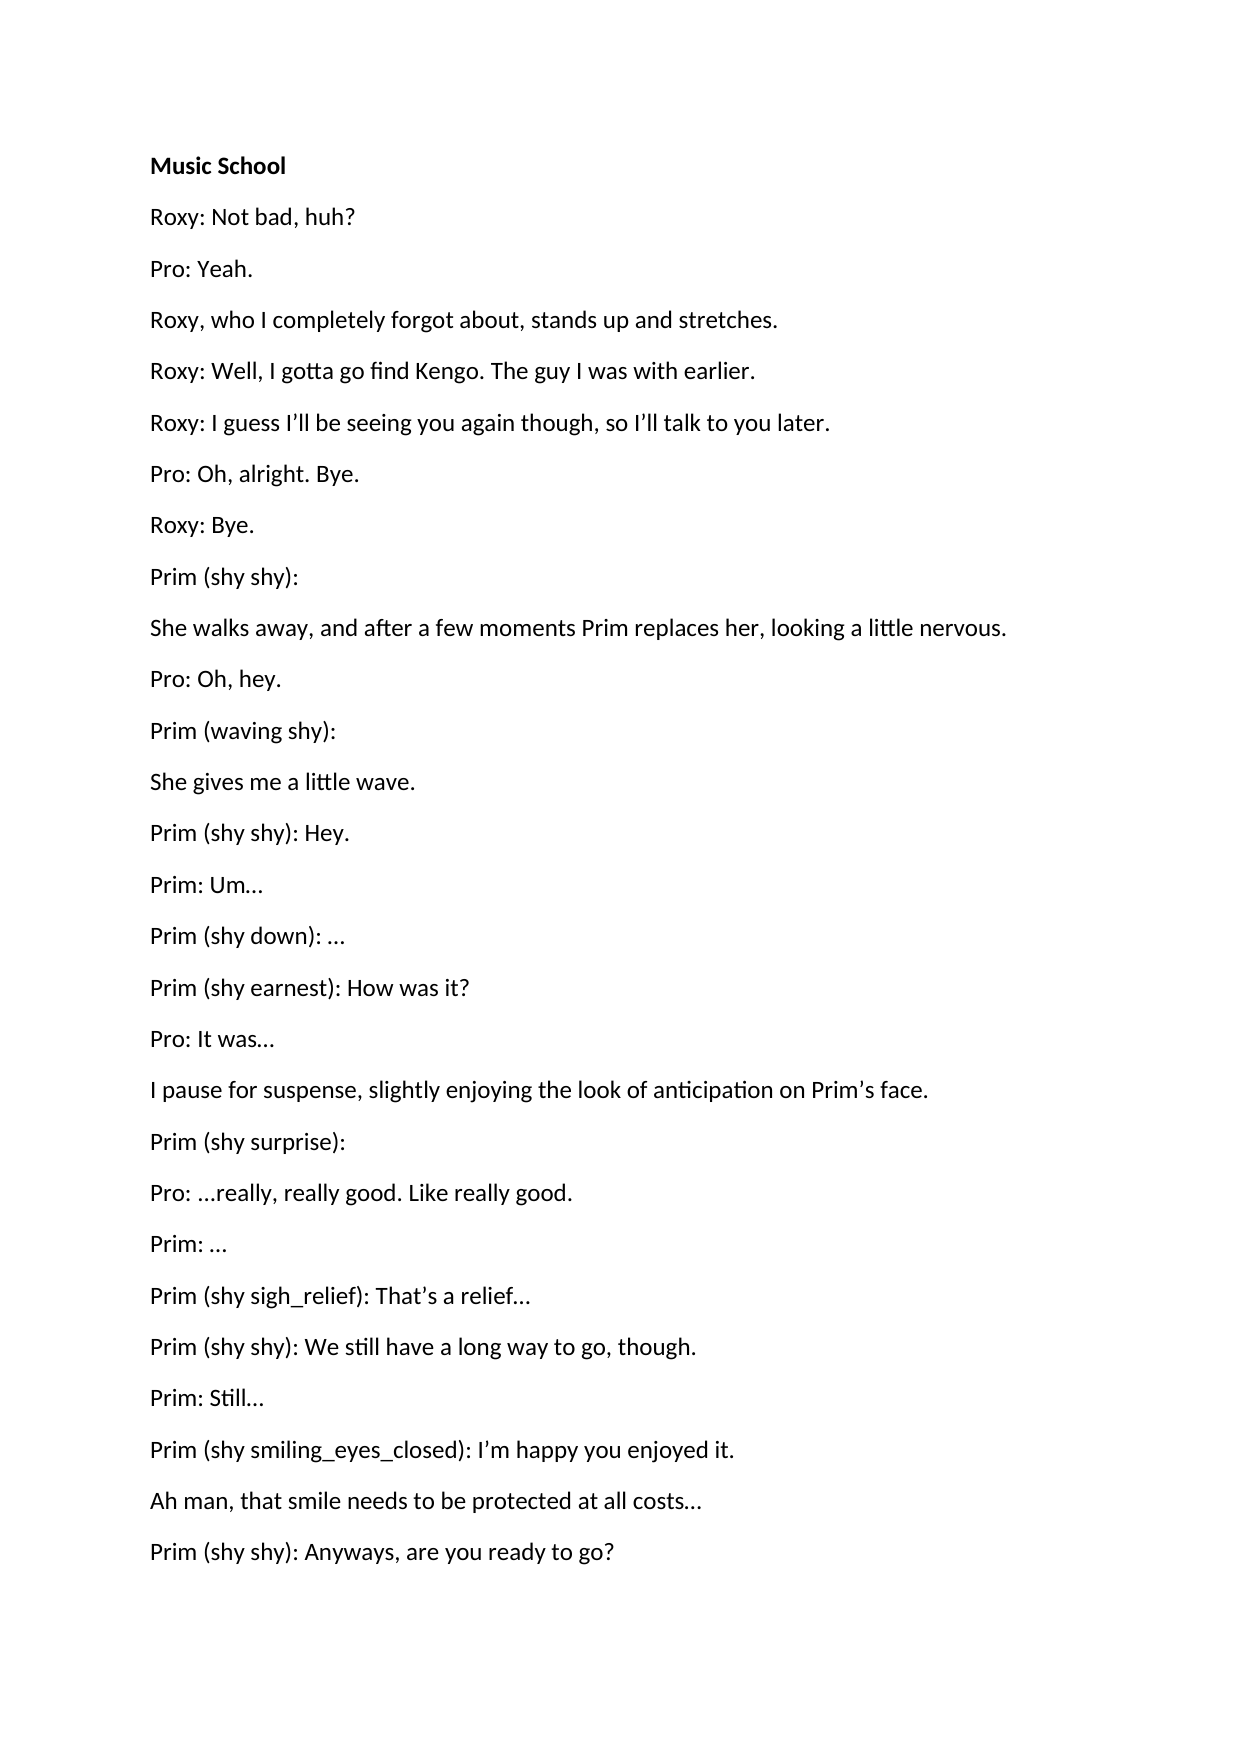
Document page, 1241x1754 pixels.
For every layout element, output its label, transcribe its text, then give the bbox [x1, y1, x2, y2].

text Pro: Oh, hey. [150, 663, 1090, 694]
text Prim: … [150, 1228, 1090, 1259]
text Pro: Oh, alright. Bye. [150, 458, 1090, 489]
text Prim: Still… [150, 1382, 1090, 1413]
text Prim (shy surprise): [150, 1126, 1090, 1156]
text Music School [150, 150, 1090, 181]
text She walks away, and after a few moments Prim replaces her, looking a little nervous. [150, 612, 1090, 643]
text Prim (shy shy): Hey. [150, 818, 1090, 848]
text I pause for suspense, slightly enjoying the look of anticipation on Prim’s face. [150, 1074, 1090, 1105]
text Prim (shy shy): We still have a long way to go, though. [150, 1331, 1090, 1362]
text Pro: It was… [150, 1023, 1090, 1053]
text She gives me a little wave. [150, 766, 1090, 797]
text Prim (waving shy): [150, 715, 1090, 745]
text Roxy: I guess I’ll be seeing you again though, so I’ll talk to you later. [150, 407, 1090, 437]
text Prim (shy down): … [150, 920, 1090, 951]
text Roxy, who I completely forgot about, stands up and stretches. [150, 304, 1090, 334]
text Prim (shy smiling_eyes_closed): I’m happy you enjoyed it. [150, 1434, 1090, 1464]
text Ah man, that smile needs to be protected at all costs… [150, 1485, 1090, 1516]
text Pro: ...really, really good. Like really good. [150, 1177, 1090, 1208]
text Roxy: Well, I gotta go find Kengo. The guy I was with earlier. [150, 355, 1090, 386]
text Roxy: Bye. [150, 509, 1090, 540]
text Prim (shy sigh_relief): That’s a relief… [150, 1280, 1090, 1310]
text Prim: Um… [150, 869, 1090, 899]
text Prim (shy shy): Anyways, are you ready to go? [150, 1537, 1090, 1567]
text Pro: Yeah. [150, 253, 1090, 283]
text Roxy: Not bad, huh? [150, 201, 1090, 232]
text Prim (shy shy): [150, 561, 1090, 591]
text Prim (shy earnest): How was it? [150, 972, 1090, 1002]
